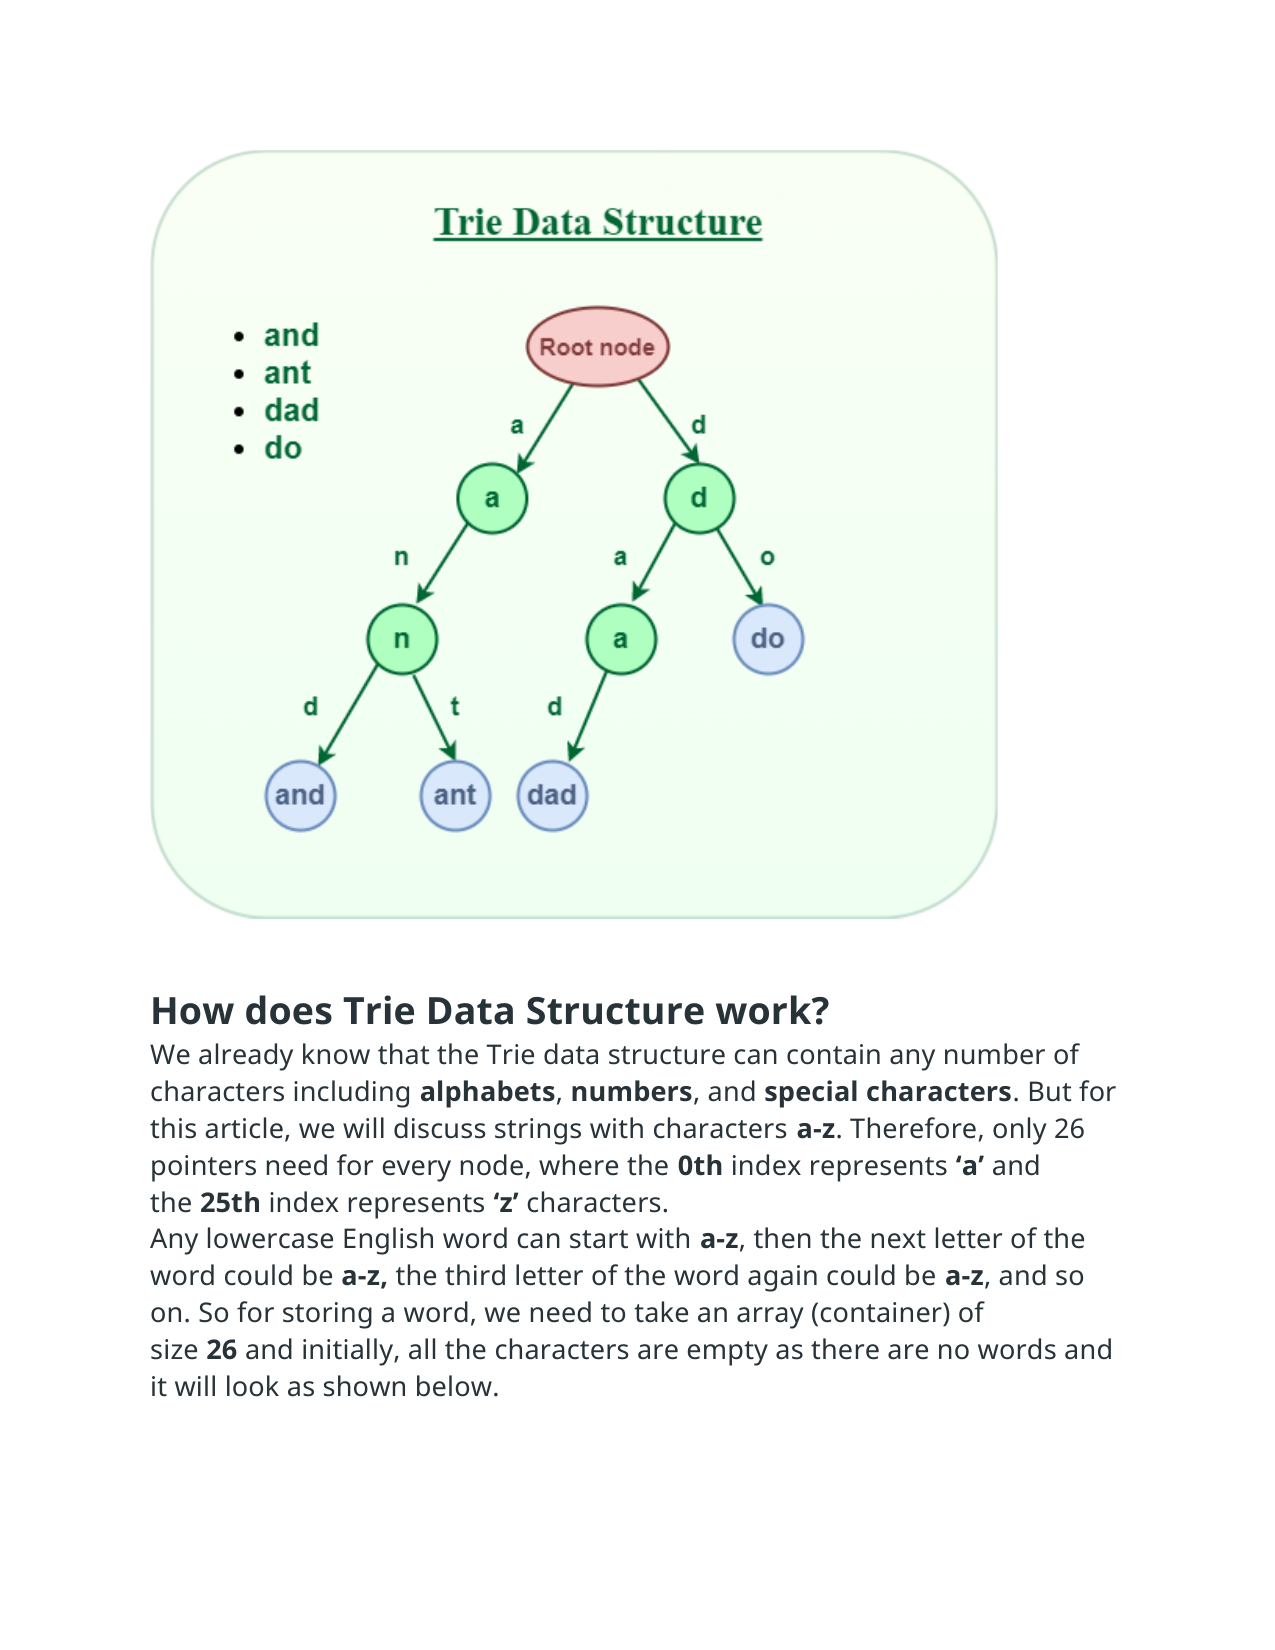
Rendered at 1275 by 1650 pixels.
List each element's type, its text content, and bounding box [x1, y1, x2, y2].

text Any lowercase English word can start with a-z, then the next letter of the word could be a-z, the third letter of the word again could be a-z, and so on. So for storing a word, we need to take an array (container) of size 26 and initially, all the characters are empty as there are no words and it will look as shown below. [150, 1220, 1125, 1404]
text How does Trie Data Structure work? [150, 984, 1125, 1036]
picture [150, 150, 998, 919]
text We already know that the Trie data structure can contain any number of characters including alphabets, numbers, and special characters. But for this article, we will discuss strings with characters a-z. Therefore, only 26 pointers need for every node, where the 0th index represents ‘a’ and the 25th index represents ‘z’ characters. [150, 1036, 1125, 1220]
